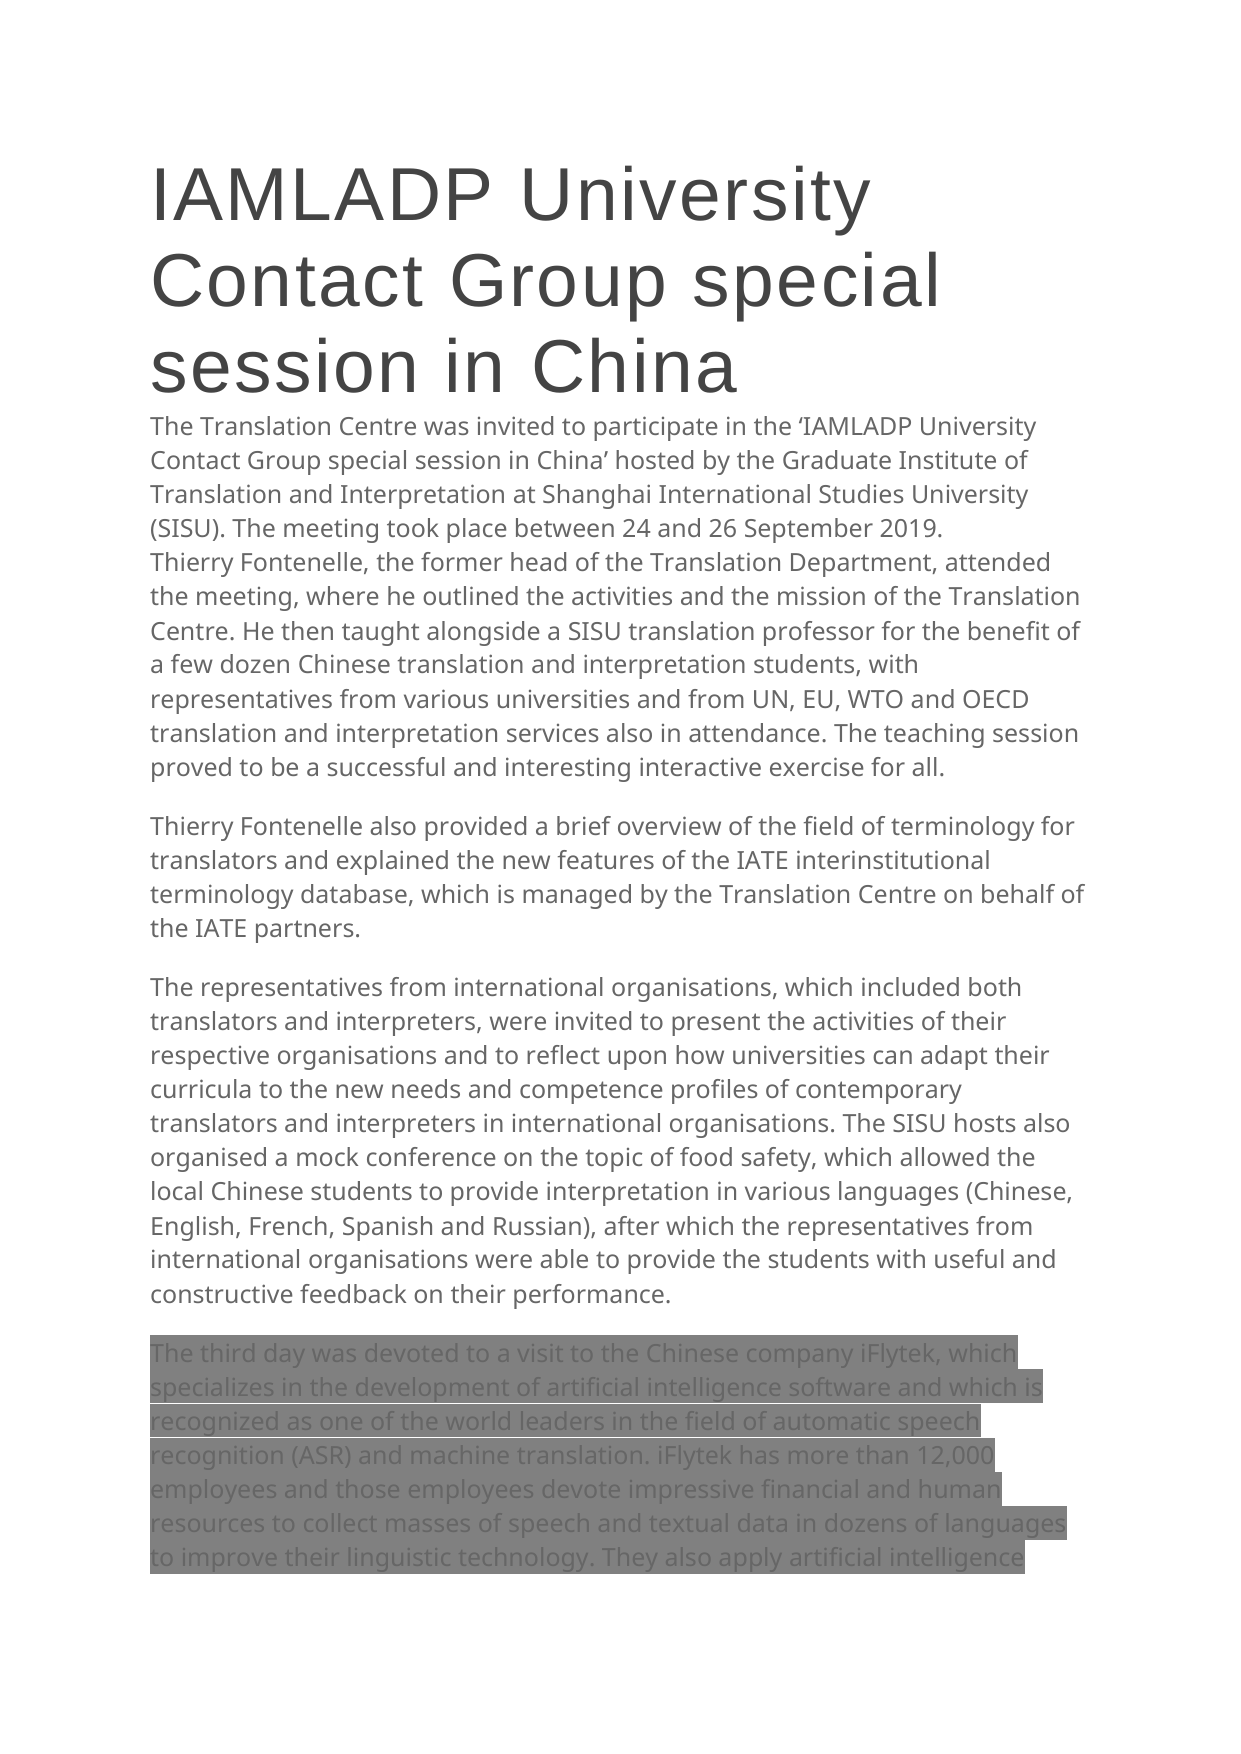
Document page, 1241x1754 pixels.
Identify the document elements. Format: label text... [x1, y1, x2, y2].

text The representatives from international organisations, which included both translators and interpreters, were invited to present the activities of their respective organisations and to reflect upon how universities can adapt their curricula to the new needs and competence profiles of contemporary translators and interpreters in international organisations. The SISU hosts also organised a mock conference on the topic of food safety, which allowed the local Chinese students to provide interpretation in various languages (Chinese, English, French, Spanish and Russian), after which the representatives from international organisations were able to provide the students with useful and constructive feedback on their performance. [150, 970, 1090, 1310]
text Thierry Fontenelle, the former head of the Translation Department, attended the meeting, where he outlined the activities and the mission of the Translation Centre. He then taught alongside a SISU translation professor for the benefit of a few dozen Chinese translation and interpretation students, with representatives from various universities and from UN, EU, WTO and OECD translation and interpretation services also in attendance. The teaching session proved to be a successful and interesting interactive exercise for all. [150, 545, 1090, 783]
text Thierry Fontenelle also provided a brief overview of the field of terminology for translators and explained the new features of the IATE interinstitutional terminology database, which is managed by the Translation Centre on behalf of the IATE partners. [150, 808, 1090, 945]
text The Translation Centre was invited to participate in the ‘IAMLADP University Contact Group special session in China’ hosted by the Graduate Institute of Translation and Interpretation at Shanghai International Studies University (SISU). The meeting took place between 24 and 26 September 2019. [150, 409, 1090, 545]
text IAMLADP University Contact Group special session in China [150, 150, 1090, 409]
